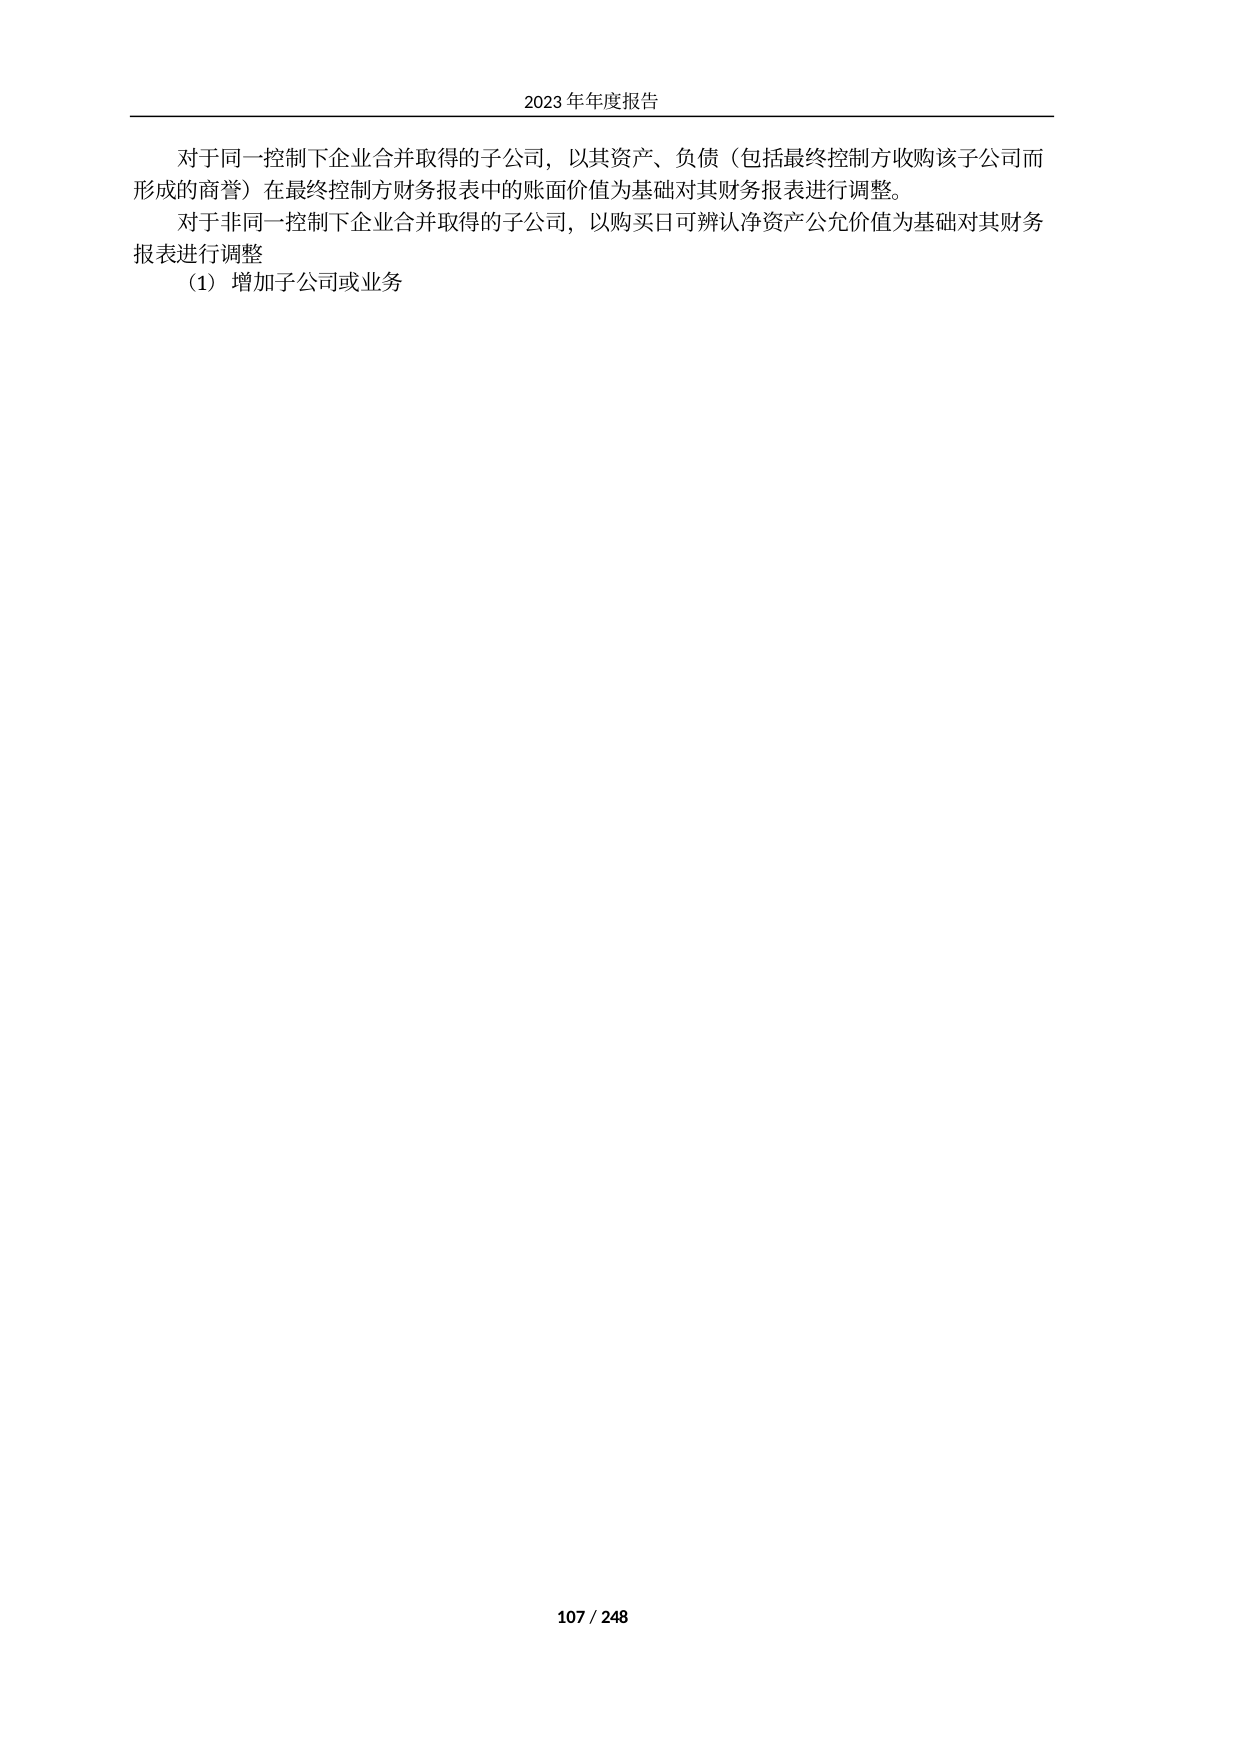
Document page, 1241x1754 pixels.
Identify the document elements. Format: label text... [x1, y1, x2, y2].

list 增加子公司或业务 [177, 269, 1090, 296]
text 对于同一控制下企业合并取得的子公司，以其资产、负债（包括最终控制方收购该子公司而形成的商誉）在最终控制方财务报表中的账面价值为基础对其财务报表进行调整。 [133, 142, 1054, 205]
text 对于非同一控制下企业合并取得的子公司，以购买日可辨认净资产公允价值为基础对其财务报表进行调整 [133, 205, 1054, 268]
